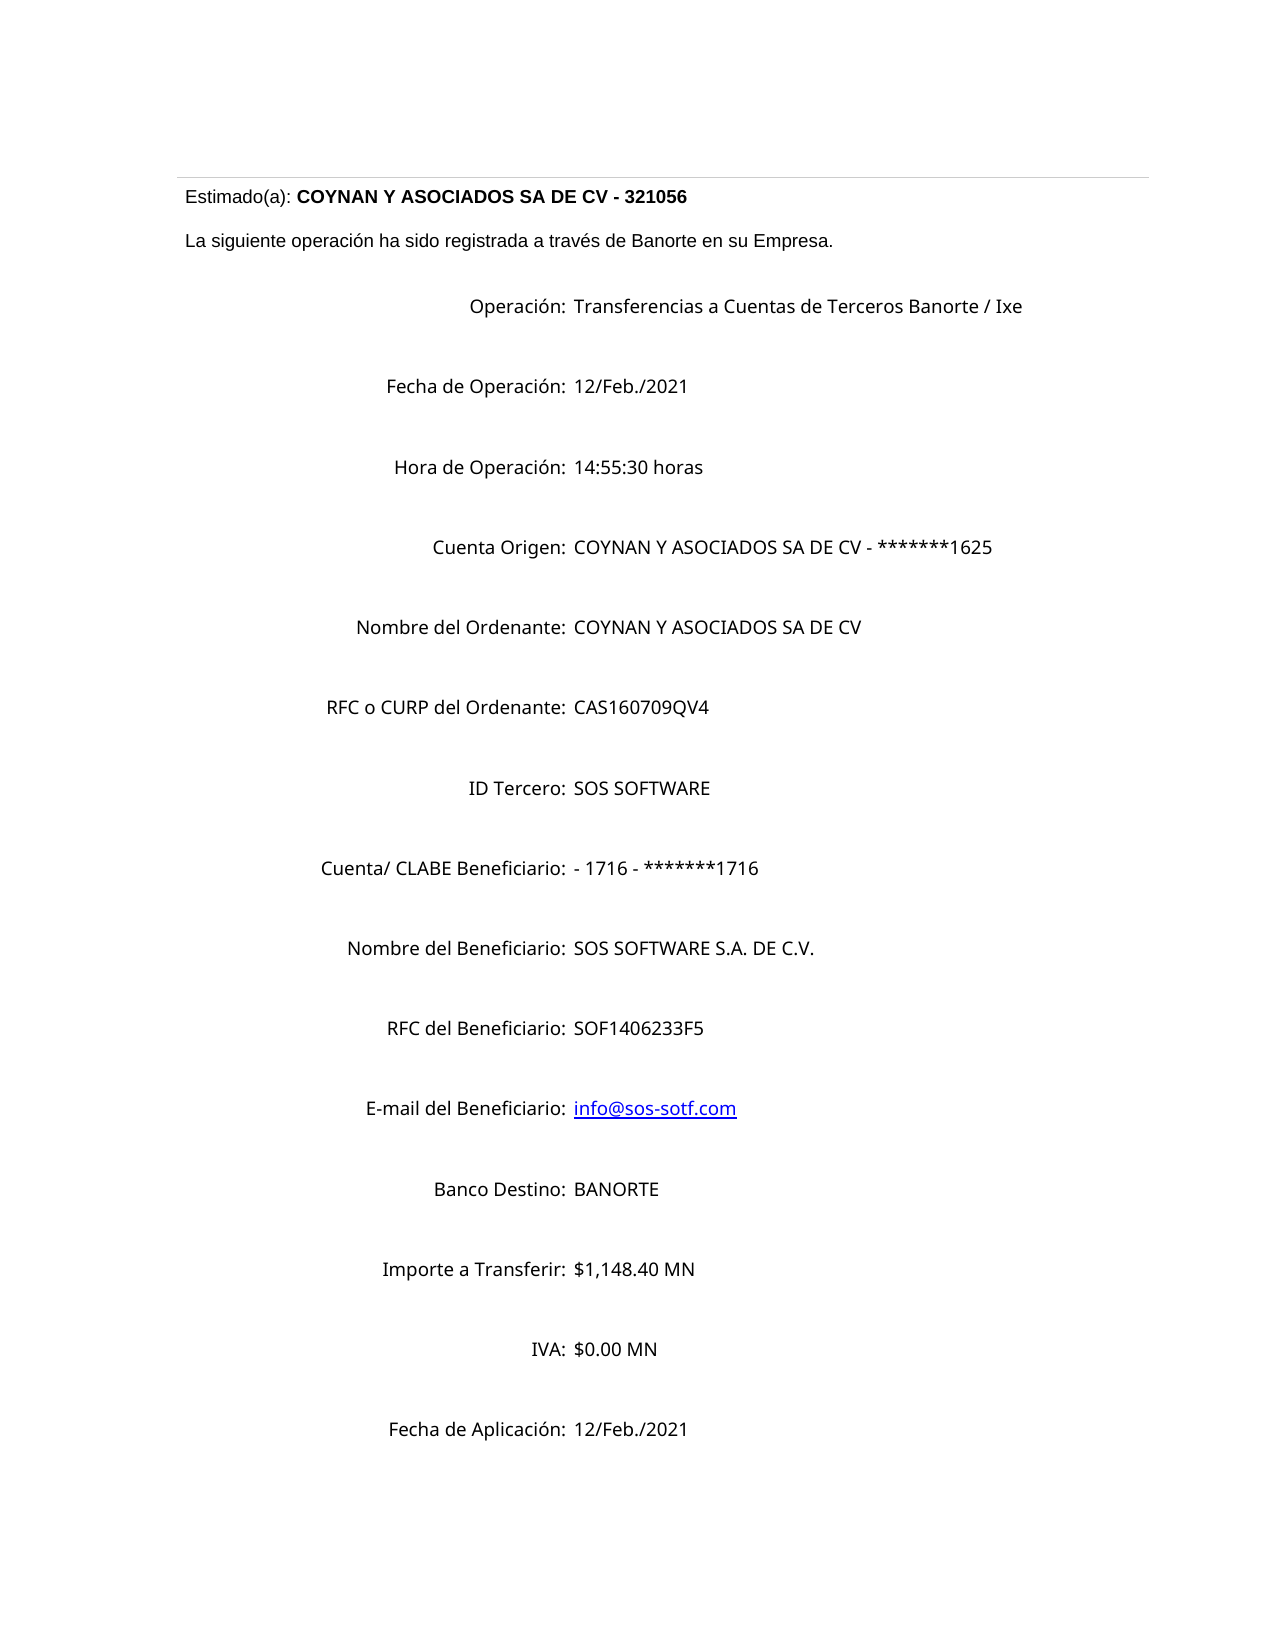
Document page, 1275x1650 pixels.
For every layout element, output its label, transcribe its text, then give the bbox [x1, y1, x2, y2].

table_cell Cuenta/ CLABE Beneficiario: [177, 839, 566, 919]
table_cell SOS SOFTWARE S.A. DE C.V. [566, 920, 1148, 1000]
table_cell ID Tercero: [177, 759, 566, 839]
table_cell RFC del Beneficiario: [177, 1000, 566, 1080]
table_cell - 1716 - *******1716 [566, 839, 1148, 919]
table_cell E-mail del Beneficiario: [177, 1080, 566, 1160]
table_cell $0.00 MN [566, 1321, 1148, 1401]
table_cell CAS160709QV4 [566, 679, 1148, 759]
table_cell 14:55:30 horas [566, 438, 1148, 518]
table_cell 12/Feb./2021 [566, 358, 1148, 438]
table_cell SOS SOFTWARE [566, 759, 1148, 839]
table_cell Importe a Transferir: [177, 1240, 566, 1321]
table_cell Fecha de Operación: [177, 358, 566, 438]
table_cell info@sos-sotf.com [566, 1080, 1148, 1160]
table_cell COYNAN Y ASOCIADOS SA DE CV [566, 599, 1148, 679]
table_cell Hora de Operación: [177, 438, 566, 518]
table_cell SOF1406233F5 [566, 1000, 1148, 1080]
table_cell Cuenta Origen: [177, 519, 566, 599]
table_cell RFC o CURP del Ordenante: [177, 679, 566, 759]
table_cell BANORTE [566, 1160, 1148, 1240]
table_cell Nombre del Beneficiario: [177, 920, 566, 1000]
table_cell IVA: [177, 1321, 566, 1401]
table_cell Banco Destino: [177, 1160, 566, 1240]
table_cell COYNAN Y ASOCIADOS SA DE CV - *******1625 [566, 519, 1148, 599]
table_cell Estimado(a): COYNAN Y ASOCIADOS SA DE CV - 321056 La siguiente operación ha sido registrada a través de Banorte en su Empresa. [177, 178, 1149, 278]
table_cell Transferencias a Cuentas de Terceros Banorte / Ixe [566, 278, 1148, 358]
table_cell Nombre del Ordenante: [177, 599, 566, 679]
table_cell Operación: [177, 278, 566, 358]
table_cell 12/Feb./2021 [566, 1401, 1148, 1481]
table_cell Fecha de Aplicación: [177, 1401, 566, 1481]
table_cell $1,148.40 MN [566, 1240, 1148, 1321]
